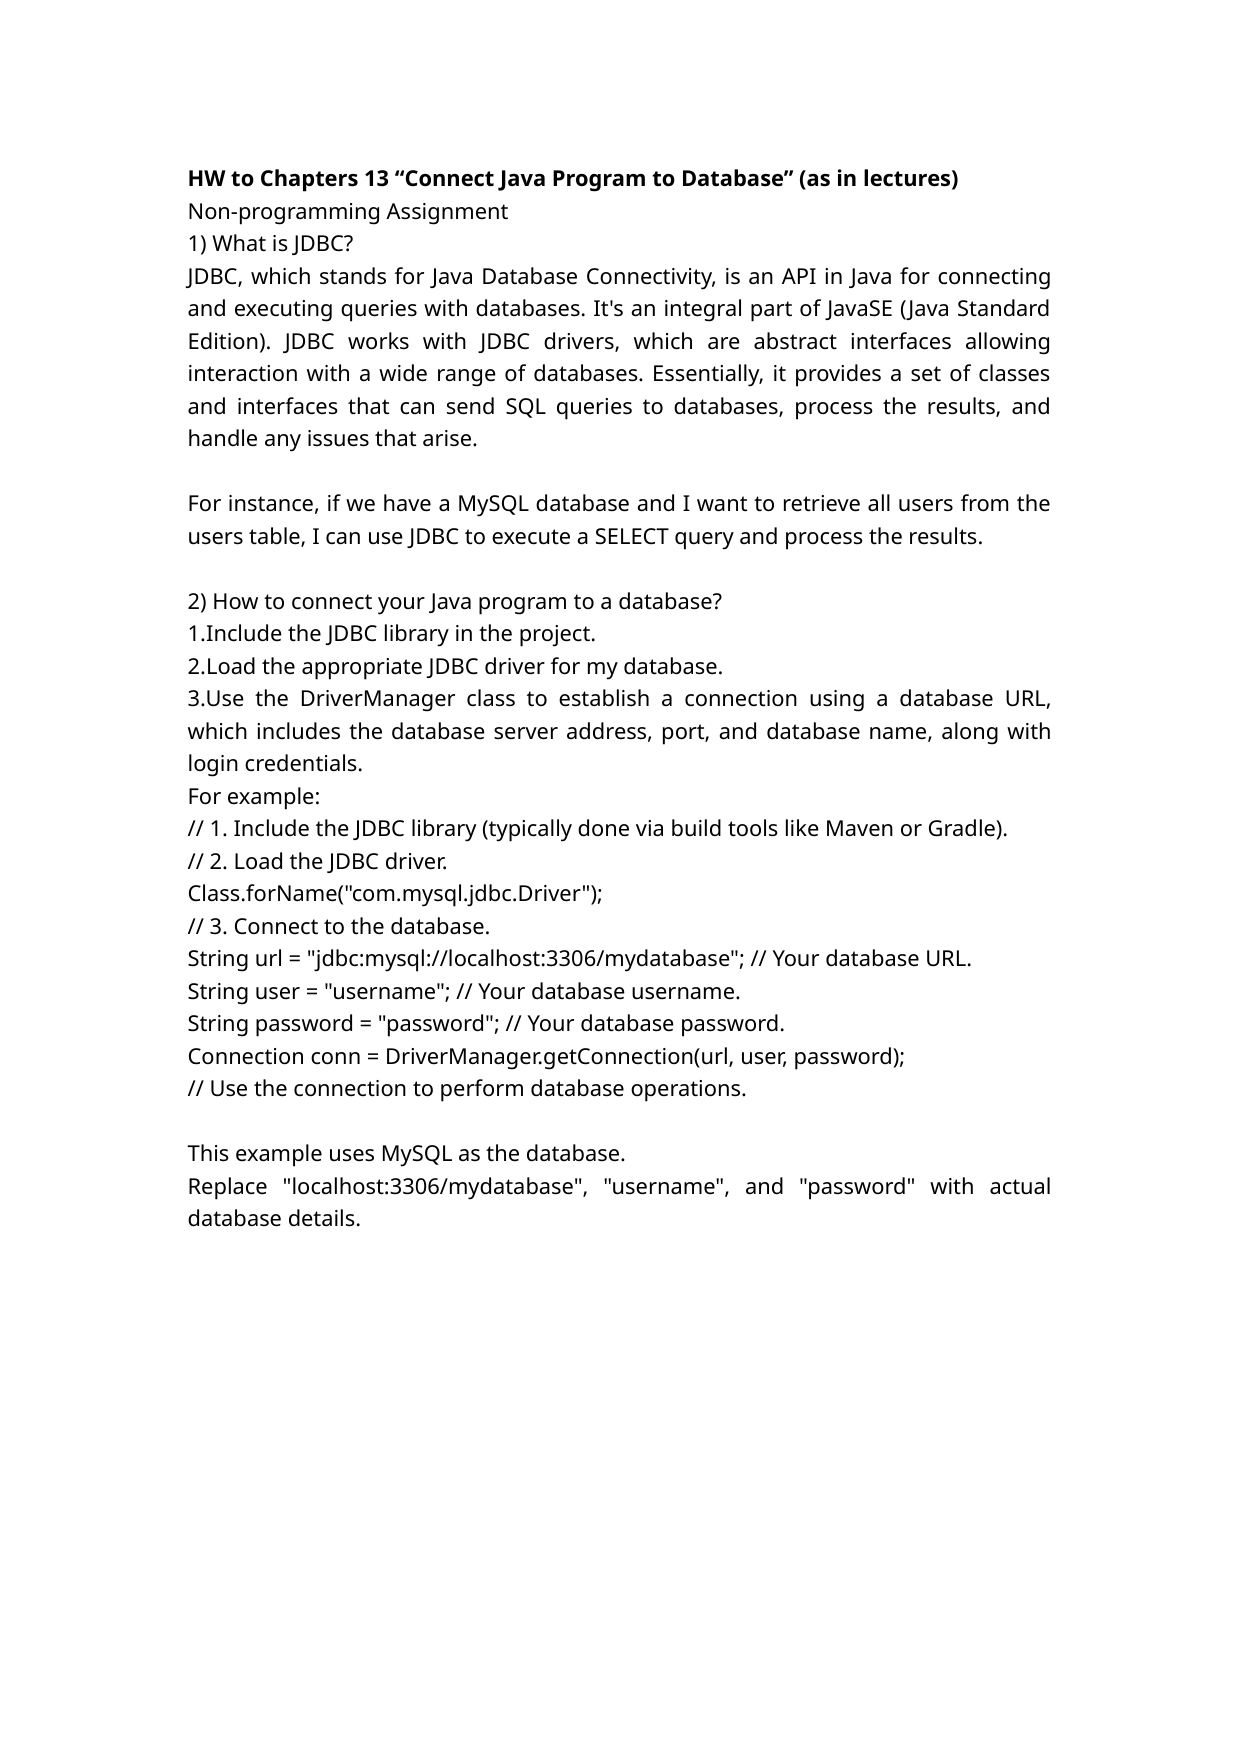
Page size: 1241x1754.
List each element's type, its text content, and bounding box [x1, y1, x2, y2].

text String password = "password"; // Your database password. [187, 1007, 1053, 1039]
text HW to Chapters 13 “Connect Java Program to Database” (as in lectures) [187, 162, 1053, 194]
text 1) What is JDBC? [187, 227, 1053, 259]
text String user = "username"; // Your database username. [187, 974, 1053, 1007]
text // Use the connection to perform database operations. [187, 1072, 1053, 1104]
text 3.Use the DriverManager class to establish a connection using a database URL, which includes the database server address, port, and database name, along with login credentials. [187, 682, 1053, 779]
text JDBC, which stands for Java Database Connectivity, is an API in Java for connecting and executing queries with databases. It's an integral part of JavaSE (Java Standard Edition). JDBC works with JDBC drivers, which are abstract interfaces allowing interaction with a wide range of databases. Essentially, it provides a set of classes and interfaces that can send SQL queries to databases, process the results, and handle any issues that arise. [187, 259, 1053, 454]
text // 2. Load the JDBC driver. [187, 844, 1053, 877]
text Non-programming Assignment [187, 194, 1053, 227]
text Connection conn = DriverManager.getConnection(url, user, password); [187, 1039, 1053, 1072]
text String url = "jdbc:mysql://localhost:3306/mydatabase"; // Your database URL. [187, 942, 1053, 974]
text // 1. Include the JDBC library (typically done via build tools like Maven or Gradle). [187, 812, 1053, 844]
text This example uses MySQL as the database. [187, 1137, 1053, 1169]
text // 3. Connect to the database. [187, 909, 1053, 942]
text 2) How to connect your Java program to a database? [187, 584, 1053, 617]
text Class.forName("com.mysql.jdbc.Driver"); [187, 877, 1053, 909]
text For instance, if we have a MySQL database and I want to retrieve all users from the users table, I can use JDBC to execute a SELECT query and process the results. [187, 487, 1053, 552]
text 2.Load the appropriate JDBC driver for my database. [187, 649, 1053, 682]
text Replace "localhost:3306/mydatabase", "username", and "password" with actual database details. [187, 1169, 1053, 1234]
text 1.Include the JDBC library in the project. [187, 617, 1053, 649]
text For example: [187, 779, 1053, 812]
